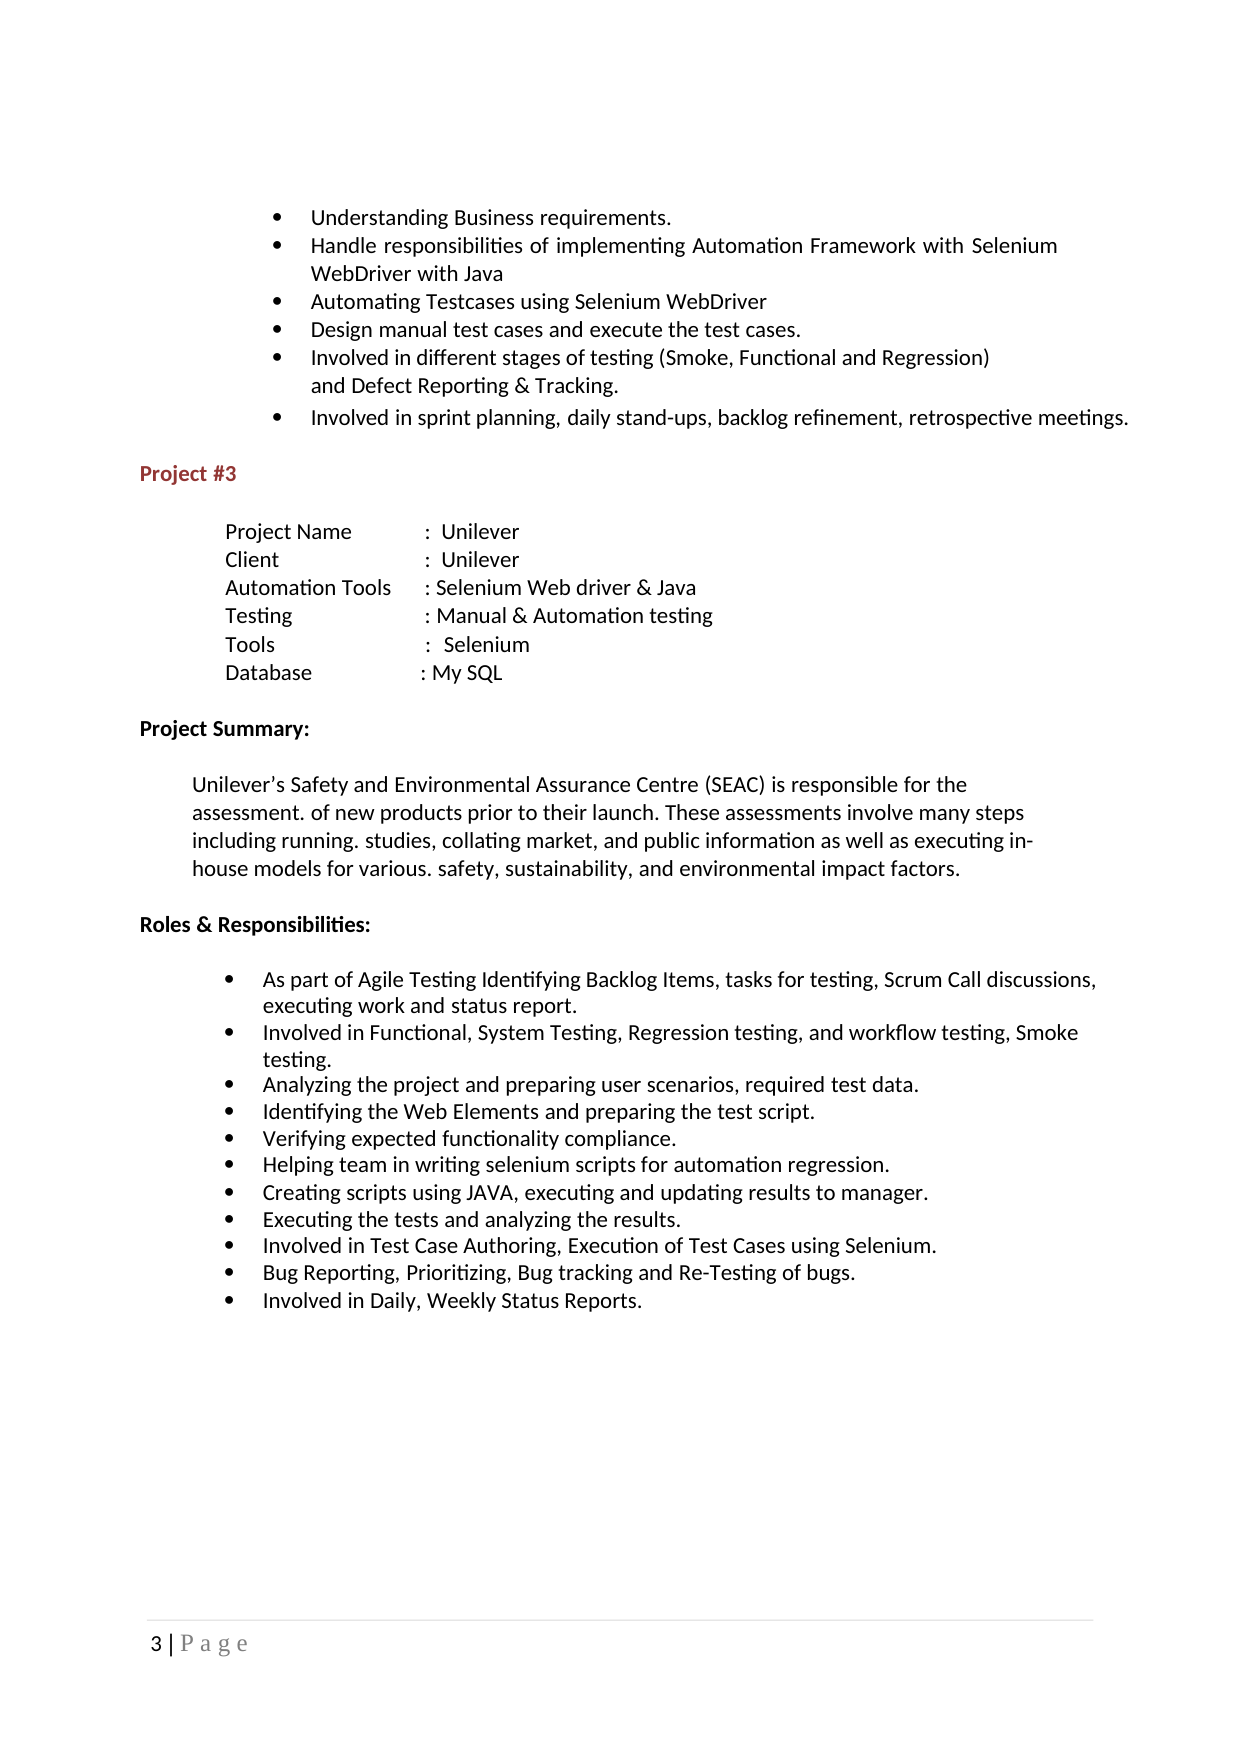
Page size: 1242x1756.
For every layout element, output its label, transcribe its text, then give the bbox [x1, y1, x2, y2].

list Involved in different stages of testing (Smoke, Functional and Regression) and Defect Reporting & Tracking. [273, 343, 1011, 399]
text Database : My SQL [225, 658, 1135, 686]
text Tools : Selenium [225, 630, 1135, 658]
text Client : Unilever [225, 545, 1135, 573]
subtitle Project #3 [139, 459, 1135, 487]
list Involved in Functional, System Testing, Regression testing, and workflow testing, Smoke testing. [225, 1019, 1081, 1073]
list Handle responsibilities of implementing Automation Framework with Selenium WebDriver with Java [273, 231, 1112, 287]
list Involved in Test Case Authoring, Execution of Test Cases using Selenium. [225, 1232, 1135, 1259]
list Automating Testcases using Selenium WebDriver [273, 287, 1135, 316]
list Understanding Business requirements. [273, 202, 1135, 231]
subtitle Roles & Responsibilities: [139, 910, 1135, 938]
list Design manual test cases and execute the test cases. [273, 316, 1135, 343]
text Automation Tools : Selenium Web driver & Java Testing : Manual & Automation testing [225, 573, 716, 629]
list Helping team in writing selenium scripts for automation regression. [225, 1152, 1135, 1178]
list Identifying the Web Elements and preparing the test script. [225, 1098, 1135, 1125]
list Bug Reporting, Prioritizing, Bug tracking and Re-Testing of bugs. [225, 1259, 1135, 1286]
text Project Name : Unilever [225, 517, 1135, 545]
list Executing the tests and analyzing the results. [225, 1205, 1135, 1232]
list Verifying expected functionality compliance. [225, 1125, 1135, 1152]
list Analyzing the project and preparing user scenarios, required test data. [225, 1073, 1135, 1098]
list Involved in sprint planning, daily stand-ups, backlog refinement, retrospective meetings. [273, 403, 1135, 431]
subtitle Project Summary: [139, 714, 1135, 742]
list As part of Agile Testing Identifying Backlog Items, tasks for testing, Scrum Call discussions, executing work and status report. [225, 967, 1098, 1019]
list Involved in Daily, Weekly Status Reports. [225, 1286, 1135, 1314]
text Unilever’s Safety and Environmental Assurance Centre (SEAC) is responsible for the assessment. of new products prior to their launch. These assessments involve many steps including running. studies, collating market, and public information as well as executing in-house models for various. safety, sustainability, and environmental impact factors. [192, 770, 1082, 882]
list Creating scripts using JAVA, executing and updating results to manager. [225, 1178, 1135, 1205]
